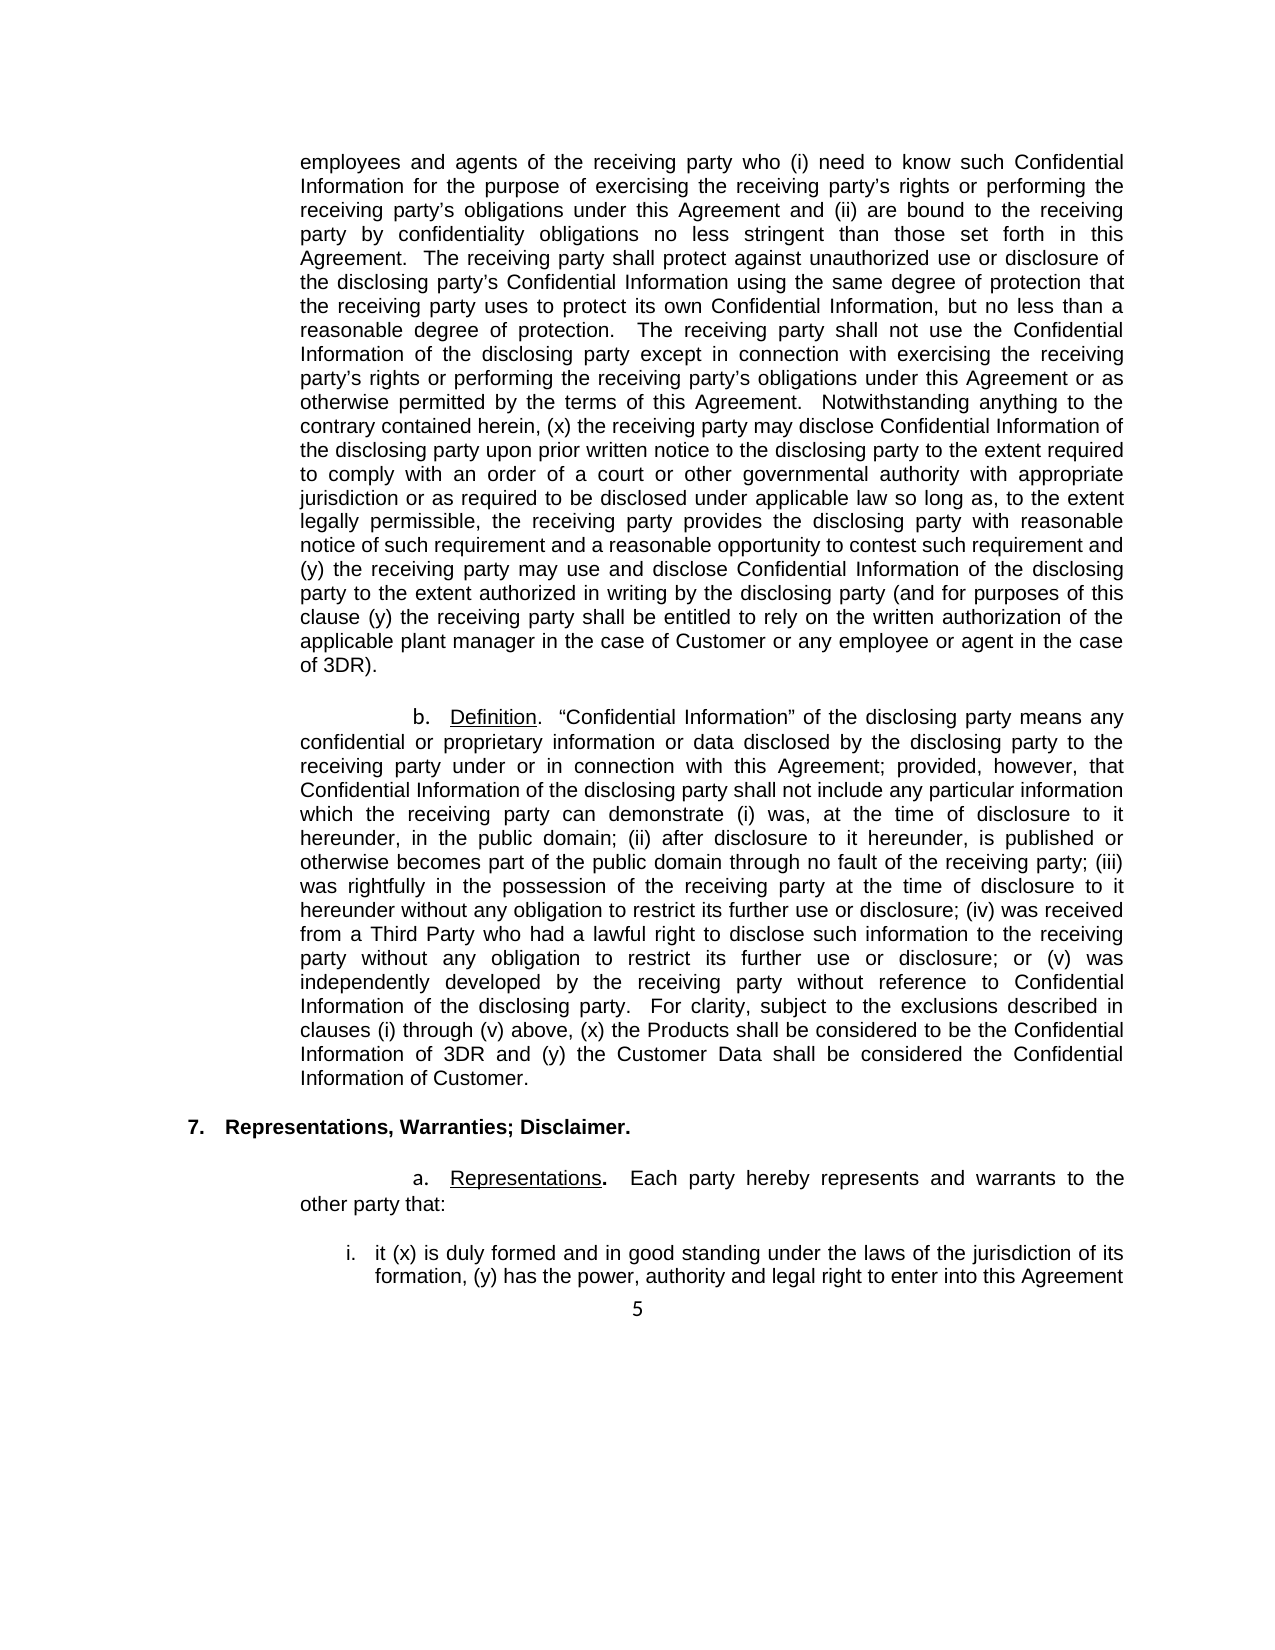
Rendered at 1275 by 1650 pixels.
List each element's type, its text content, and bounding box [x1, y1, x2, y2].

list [300, 150, 1125, 677]
list Representations, Warranties; Disclaimer. [187, 1114, 1125, 1138]
list Representations. Each party hereby represents and warrants to the other party that: [300, 1163, 1125, 1215]
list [356, 1240, 1125, 1288]
list Definition. “Confidential Information” of the disclosing party means any confidential or proprietary information or data disclosed by the disclosing party to the receiving party under or in connection with this Agreement; provided, however, that Confidential Information of the disclosing party shall not include any particular information which the receiving party can demonstrate (i) was, at the time of disclosure to it hereunder, in the public domain; (ii) after disclosure to it hereunder, is published or otherwise becomes part of the public domain through no fault of the receiving party; (iii) was rightfully in the possession of the receiving party at the time of disclosure to it hereunder without any obligation to restrict its further use or disclosure; (iv) was received from a Third Party who had a lawful right to disclose such information to the receiving party without any obligation to restrict its further use or disclosure; or (v) was independently developed by the receiving party without reference to Confidential Information of the disclosing party. For clarity, subject to the exclusions described in clauses (i) through (v) above, (x) the Products shall be considered to be the Confidential Information of 3DR and (y) the Customer Data shall be considered the Confidential Information of Customer. [300, 702, 1125, 1089]
